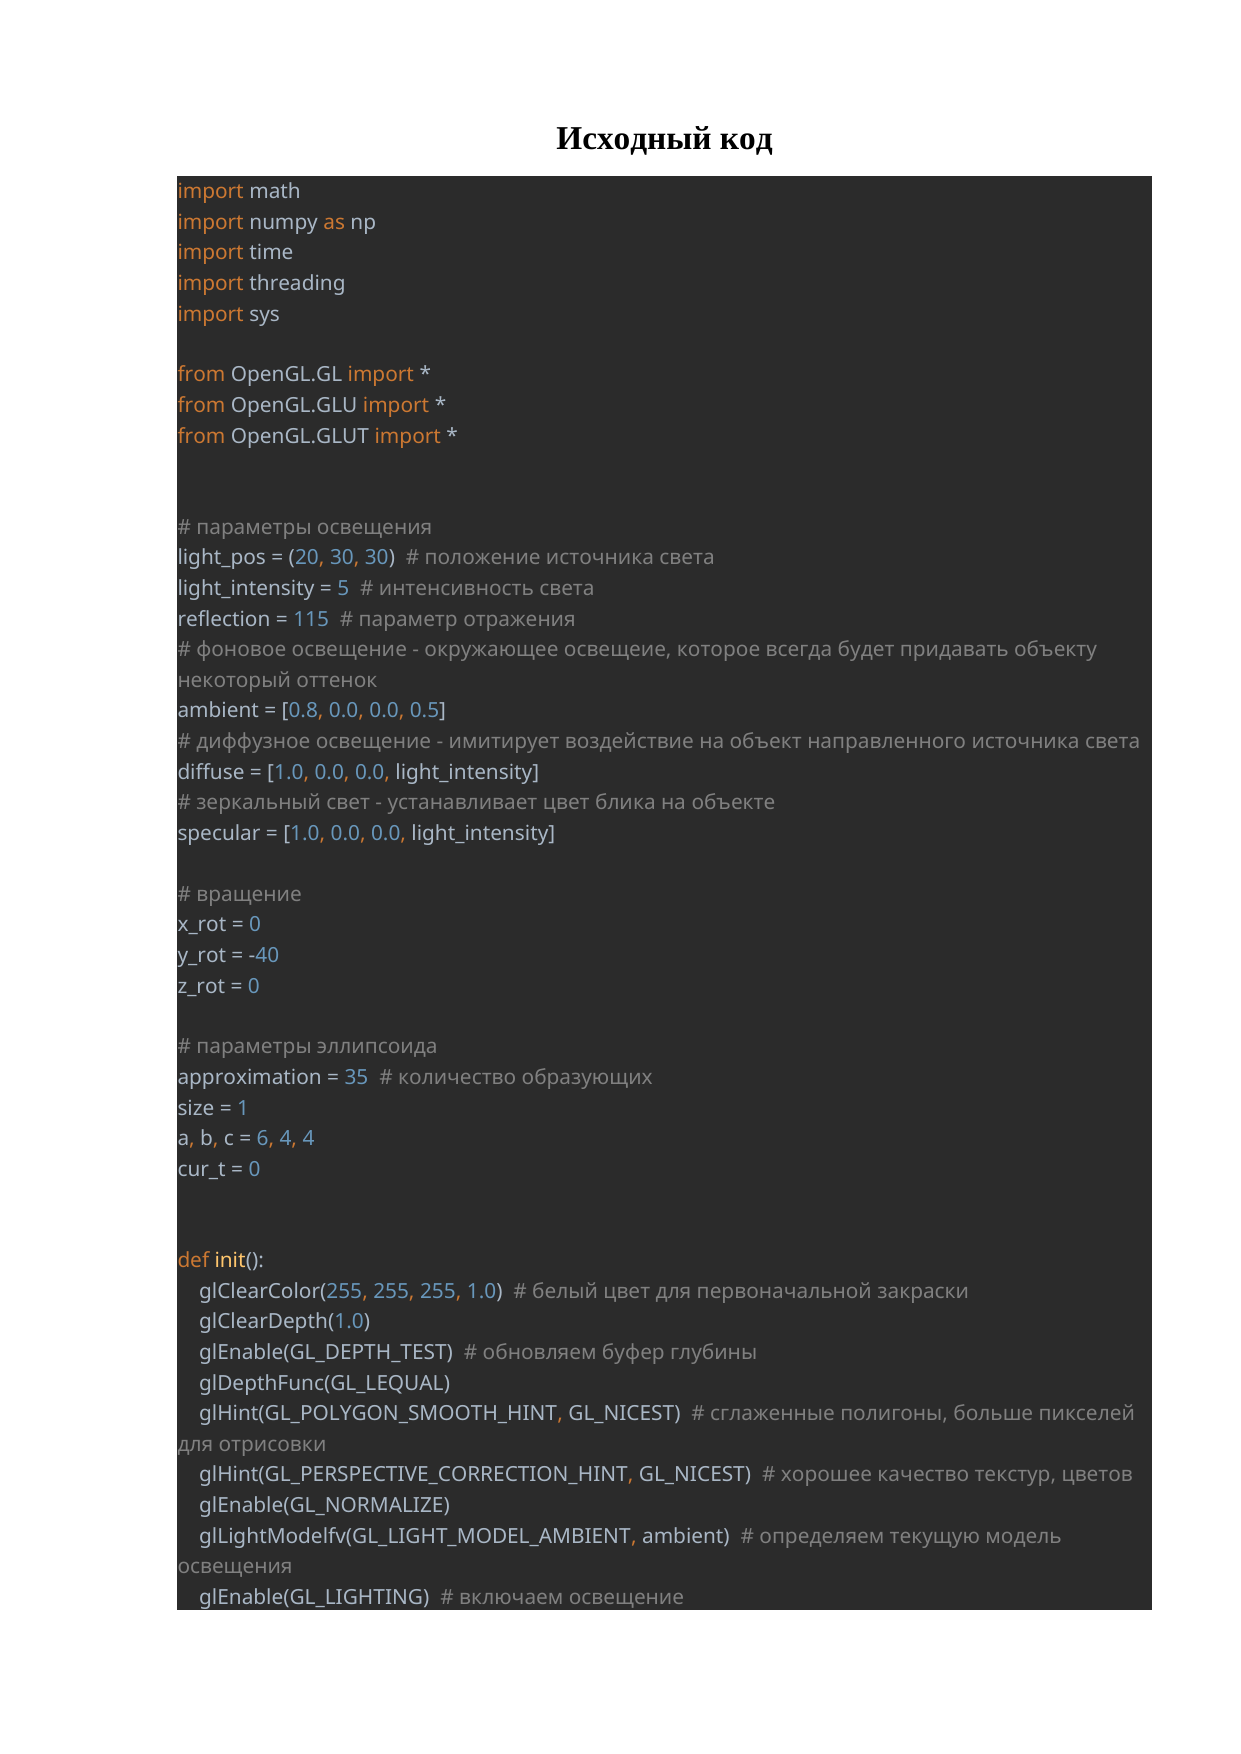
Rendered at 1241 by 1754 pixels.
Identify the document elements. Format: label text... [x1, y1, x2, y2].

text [177, 176, 1152, 1610]
text Исходный код [177, 118, 1152, 156]
